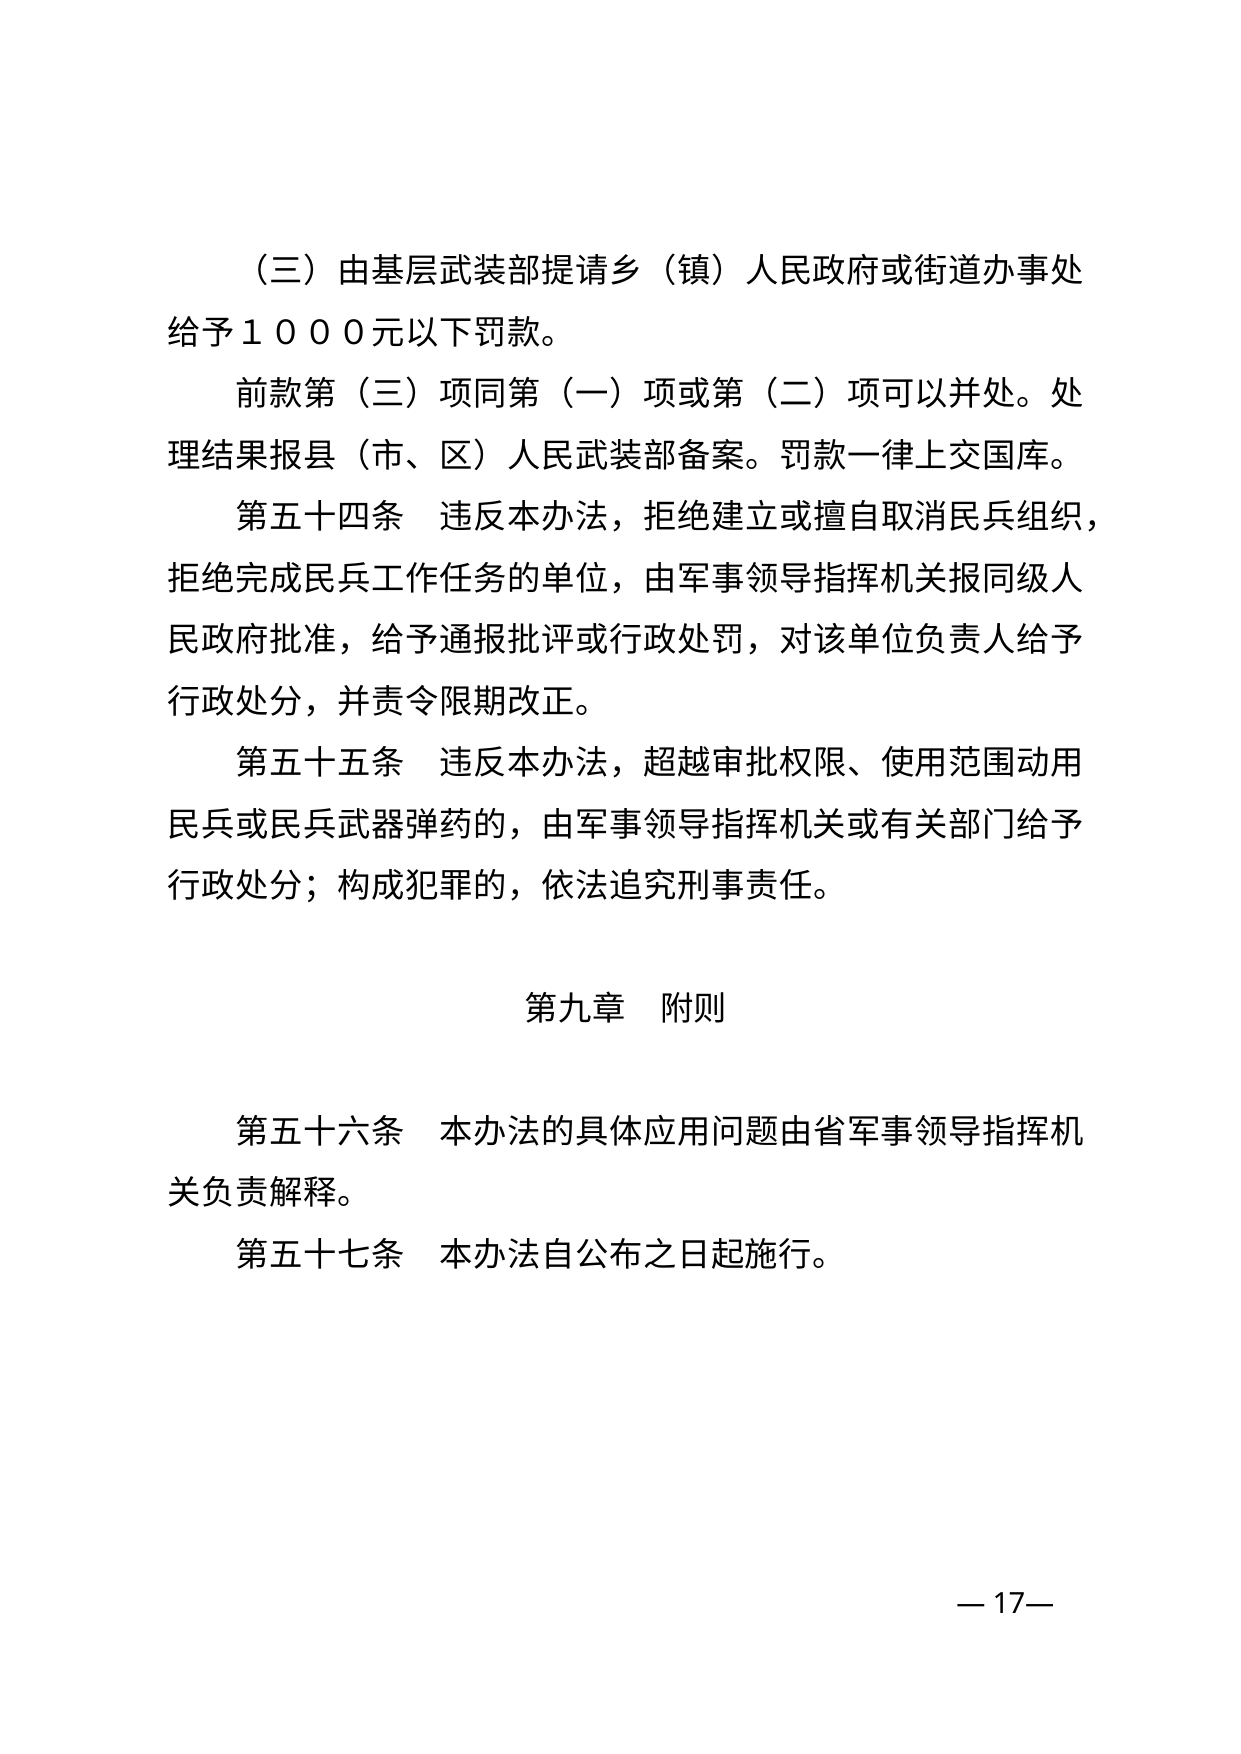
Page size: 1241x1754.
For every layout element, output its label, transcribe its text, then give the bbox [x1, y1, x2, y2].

text 第五十七条 本办法自公布之日起施行。 [168, 1221, 1084, 1282]
text 第五十六条 本办法的具体应用问题由省军事领导指挥机关负责解释。 [168, 1098, 1084, 1221]
text 第五十五条 违反本办法，超越审批权限、使用范围动用民兵或民兵武器弹药的，由军事领导指挥机关或有关部门给予行政处分；构成犯罪的，依法追究刑事责任。 [168, 729, 1084, 914]
text 前款第（三）项同第（一）项或第（二）项可以并处。处理结果报县（市、区）人民武装部备案。罚款一律上交国库。 [168, 361, 1084, 483]
text 第五十四条 违反本办法，拒绝建立或擅自取消民兵组织，拒绝完成民兵工作任务的单位，由军事领导指挥机关报同级人民政府批准，给予通报批评或行政处罚，对该单位负责人给予行政处分，并责令限期改正。 [168, 483, 1084, 729]
text （三）由基层武装部提请乡（镇）人民政府或街道办事处给予１０００元以下罚款。 [168, 238, 1084, 361]
text 第九章 附则 [168, 975, 1084, 1037]
